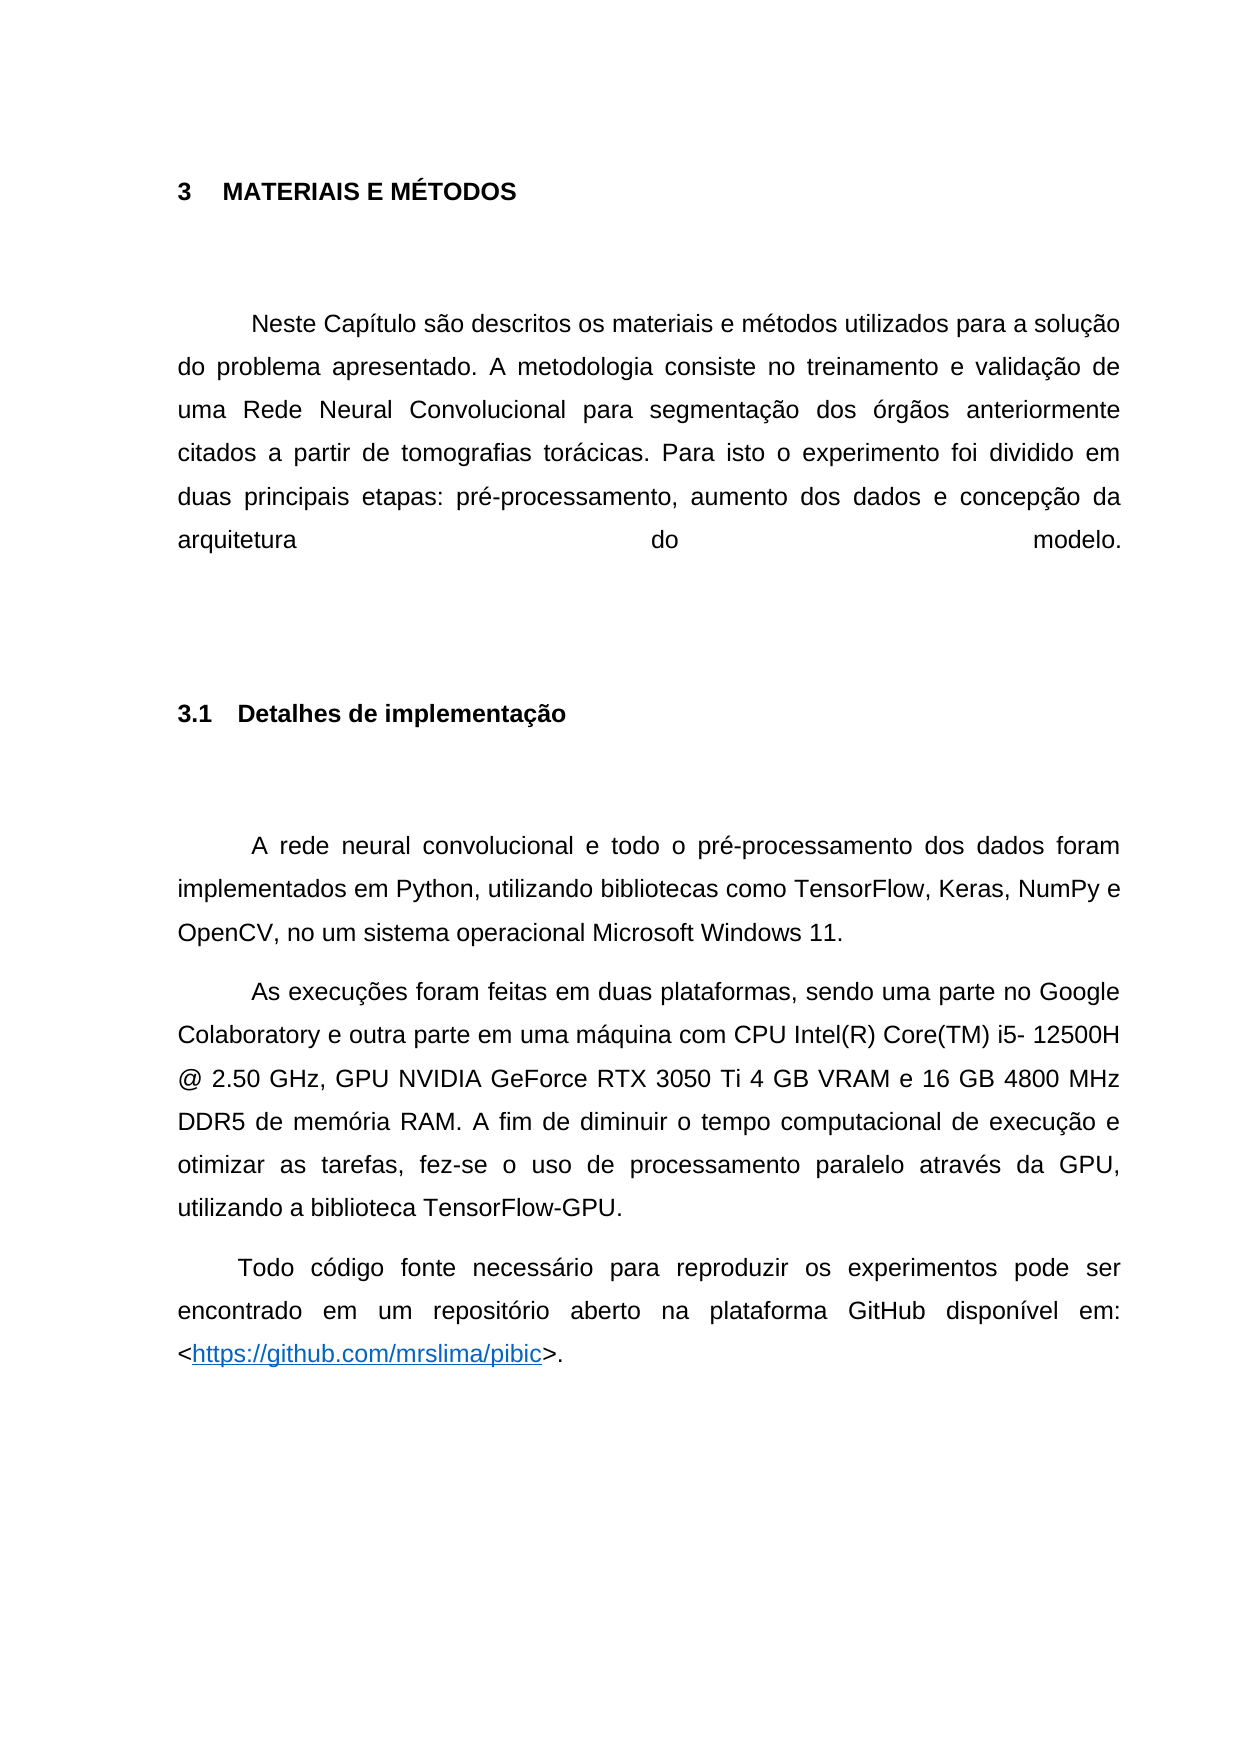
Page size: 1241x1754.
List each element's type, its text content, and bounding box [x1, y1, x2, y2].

text Neste Capítulo são descritos os materiais e métodos utilizados para a solução do problema apresentado. A metodologia consiste no treinamento e validação de uma Rede Neural Convolucional para segmentação dos órgãos anteriormente citados a partir de tomografias torácicas. Para isto o experimento foi dividido em duas principais etapas: pré-processamento, aumento dos dados e concepção da arquitetura do modelo. [177, 309, 1122, 596]
text As execuções foram feitas em duas plataformas, sendo uma parte no Google Colaboratory e outra parte em uma máquina com CPU Intel(R) Core(TM) i5- 12500H @ 2.50 GHz, GPU NVIDIA GeForce RTX 3050 Ti 4 GB VRAM e 16 GB 4800 MHz DDR5 de memória RAM. A fim de diminuir o tempo computacional de execução e otimizar as tarefas, fez-se o uso de processamento paralelo através da GPU, utilizando a biblioteca TensorFlow-GPU. [177, 977, 1122, 1222]
text A rede neural convolucional e todo o pré-processamento dos dados foram implementados em Python, utilizando bibliotecas como TensorFlow, Keras, NumPy e OpenCV, no um sistema operacional Microsoft Windows 11. [177, 831, 1122, 946]
text Todo código fonte necessário para reproduzir os experimentos pode ser encontrado em um repositório aberto na plataforma GitHub disponível em: <https://github.com/mrslima/pibic>. [177, 1253, 1122, 1368]
subtitle Detalhes de implementação [177, 699, 1122, 728]
subtitle MATERIAIS E MÉTODOS [177, 177, 1122, 206]
